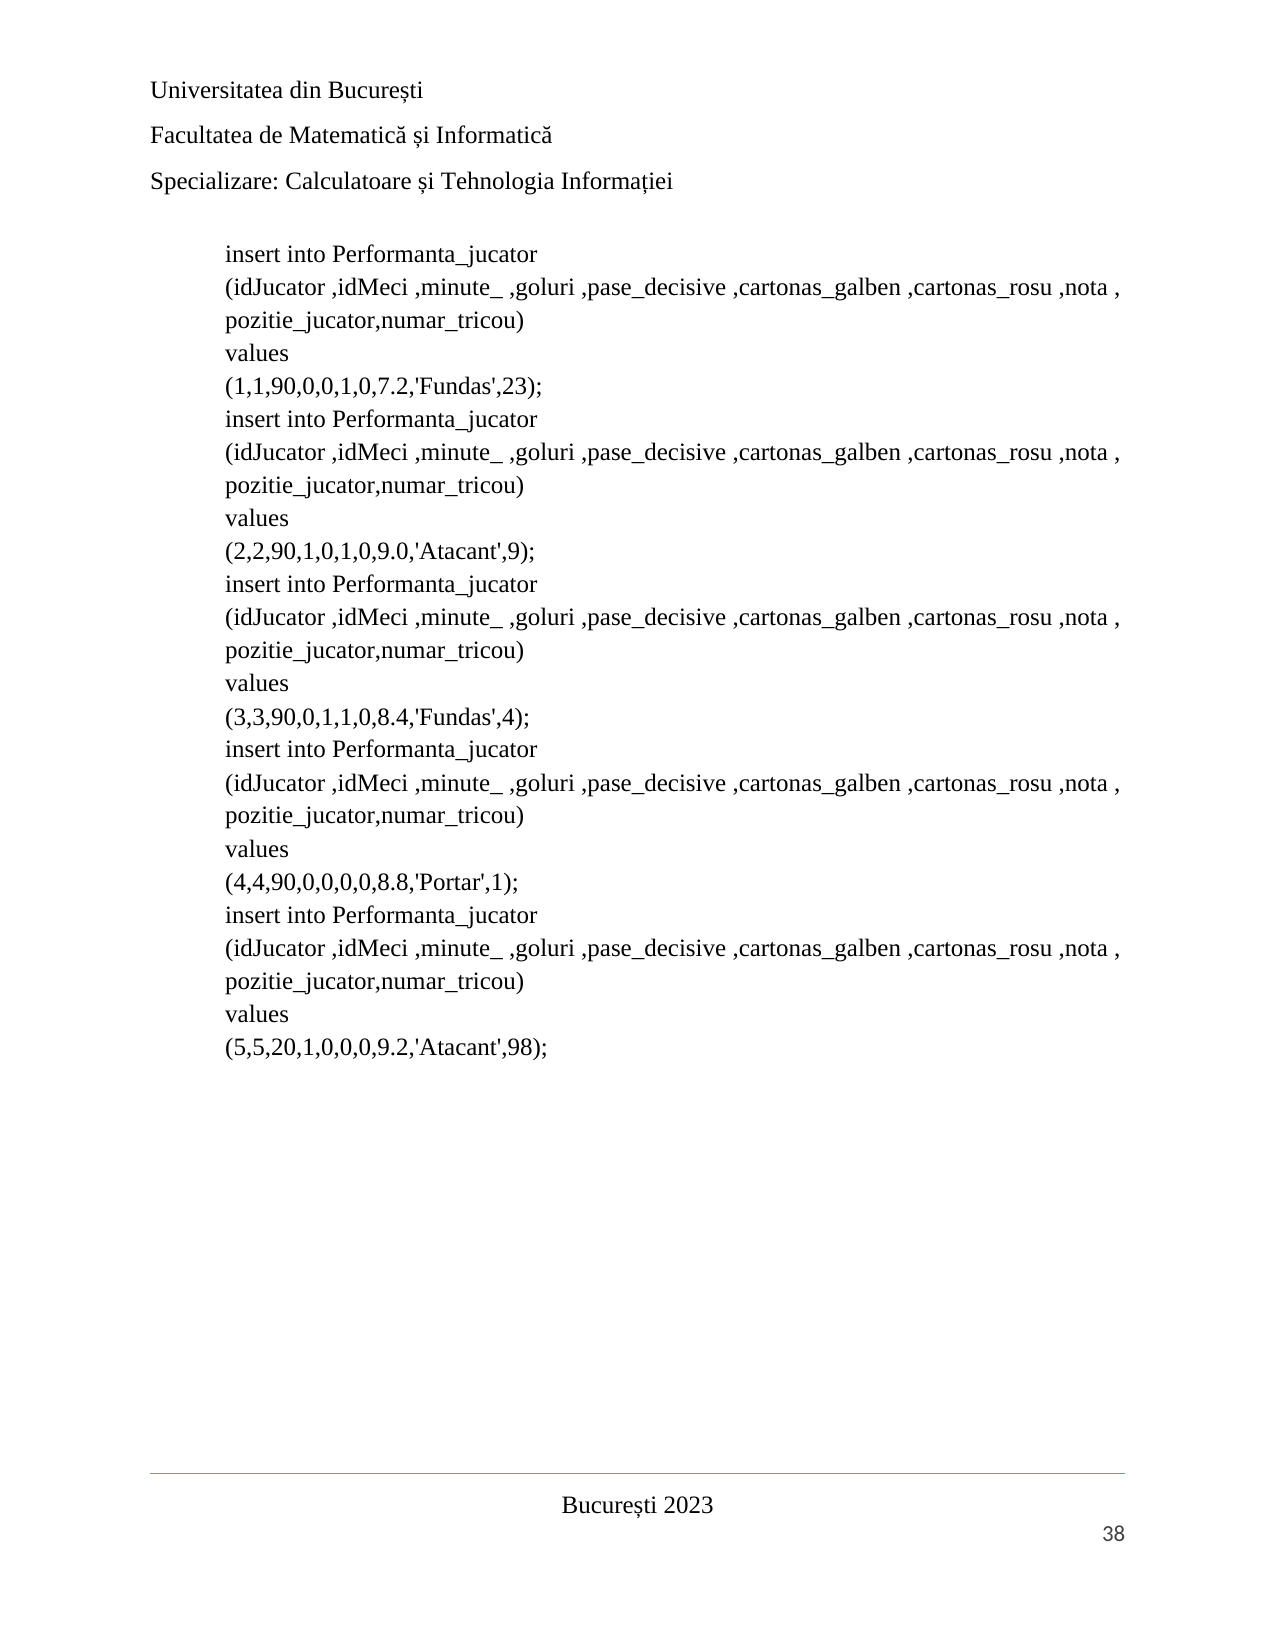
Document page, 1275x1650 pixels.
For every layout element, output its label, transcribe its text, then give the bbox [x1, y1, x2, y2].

list values [225, 503, 1125, 532]
list insert into Performanta_jucator [225, 404, 1125, 433]
list (idJucator ,idMeci ,minute_ ,goluri ,pase_decisive ,cartonas_galben ,cartonas_rosu ,nota ,pozitie_jucator,numar_tricou) [225, 272, 1125, 334]
list (2,2,90,1,0,1,0,9.0,'Atacant',9); [225, 536, 1125, 565]
list insert into Performanta_jucator [225, 900, 1125, 928]
list (idJucator ,idMeci ,minute_ ,goluri ,pase_decisive ,cartonas_galben ,cartonas_rosu ,nota ,pozitie_jucator,numar_tricou) [225, 768, 1125, 829]
list values [225, 834, 1125, 862]
list (idJucator ,idMeci ,minute_ ,goluri ,pase_decisive ,cartonas_galben ,cartonas_rosu ,nota ,pozitie_jucator,numar_tricou) [225, 602, 1125, 664]
list (idJucator ,idMeci ,minute_ ,goluri ,pase_decisive ,cartonas_galben ,cartonas_rosu ,nota ,pozitie_jucator,numar_tricou) [225, 437, 1125, 499]
list values [225, 338, 1125, 367]
list (5,5,20,1,0,0,0,9.2,'Atacant',98); [225, 1032, 1125, 1061]
list (idJucator ,idMeci ,minute_ ,goluri ,pase_decisive ,cartonas_galben ,cartonas_rosu ,nota ,pozitie_jucator,numar_tricou) [225, 933, 1125, 994]
list (4,4,90,0,0,0,0,8.8,'Portar',1); [225, 867, 1125, 895]
list (3,3,90,0,1,1,0,8.4,'Fundas',4); [225, 702, 1125, 730]
list insert into Performanta_jucator [225, 239, 1125, 268]
list (1,1,90,0,0,1,0,7.2,'Fundas',23); [225, 371, 1125, 400]
list insert into Performanta_jucator [225, 569, 1125, 598]
list values [225, 668, 1125, 697]
list insert into Performanta_jucator [225, 734, 1125, 763]
list values [225, 999, 1125, 1027]
